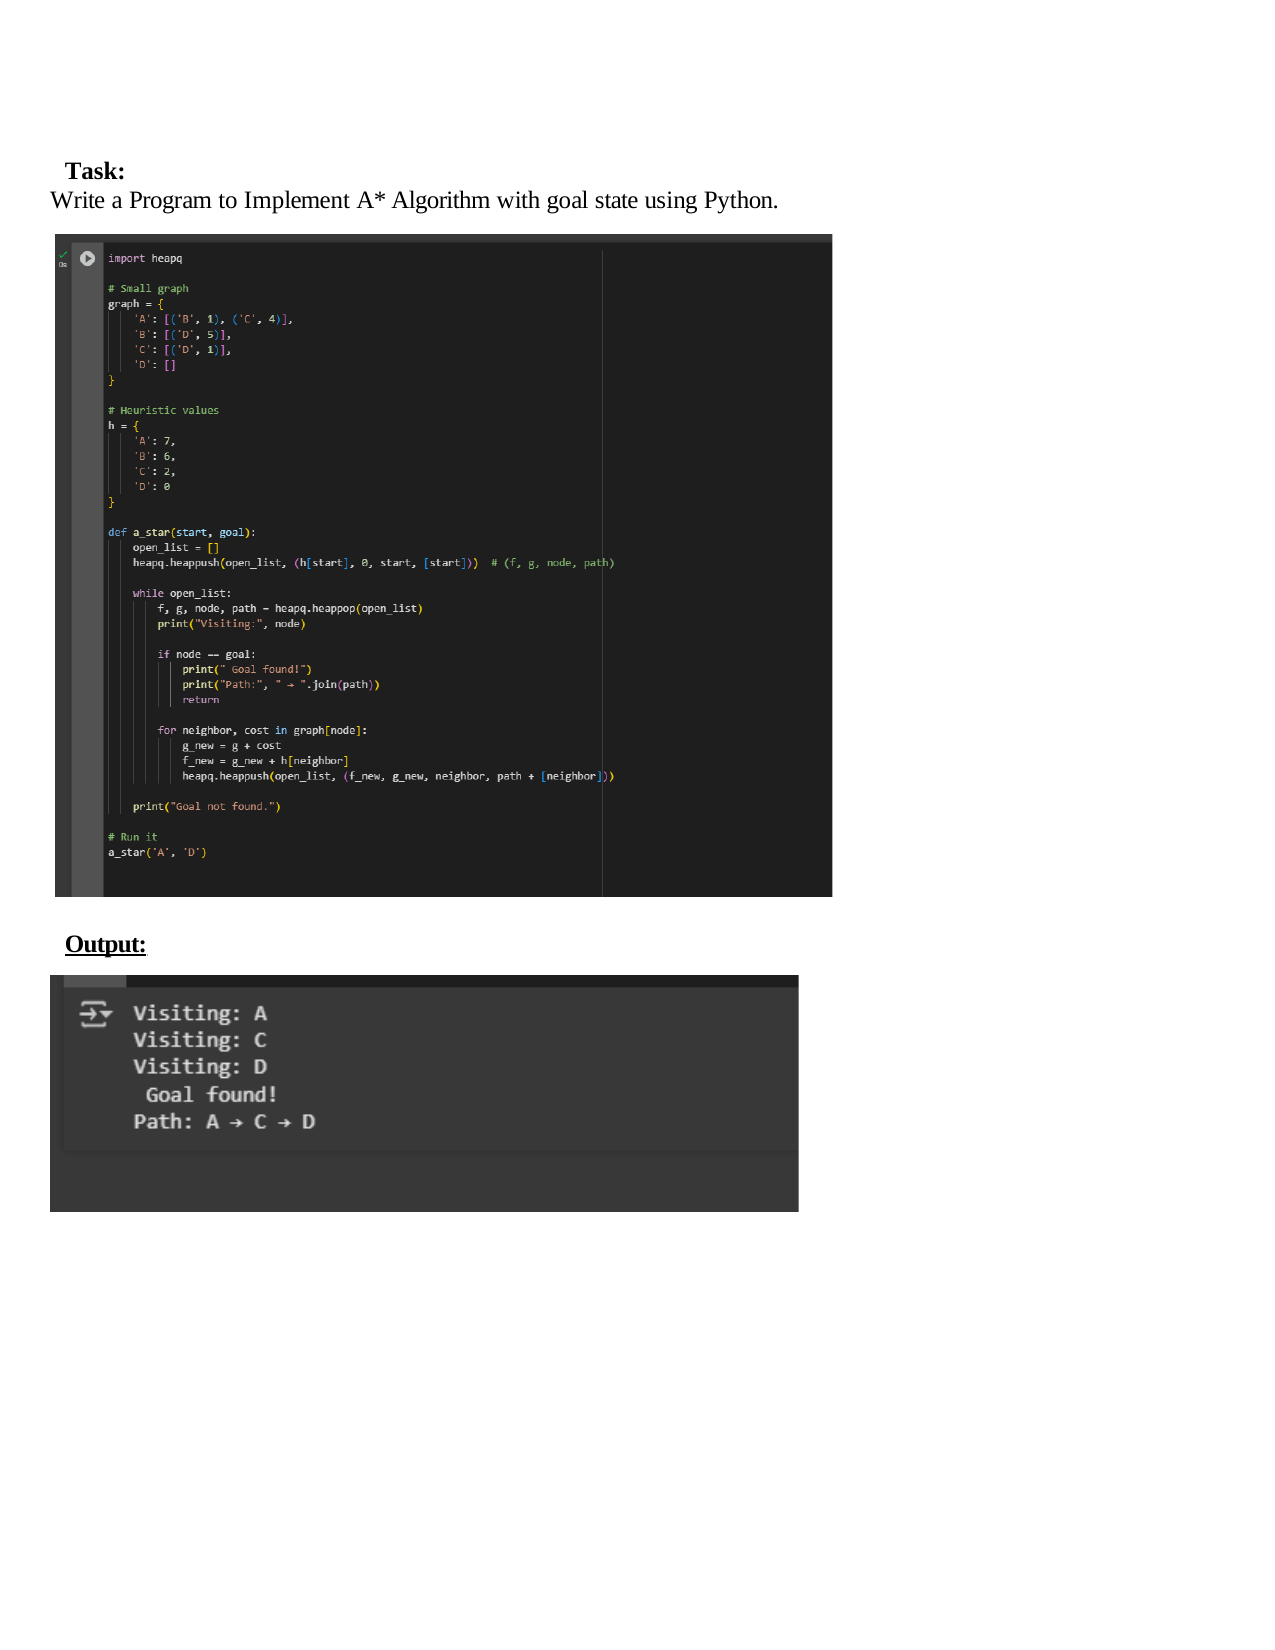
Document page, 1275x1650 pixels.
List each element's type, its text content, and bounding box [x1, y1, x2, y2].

picture [55, 234, 833, 897]
text Task: [64, 156, 1213, 185]
text Write a Program to Implement A* Algorithm with goal state using Python. [50, 185, 1213, 214]
picture [50, 975, 799, 1212]
text Output: [64, 929, 1213, 958]
